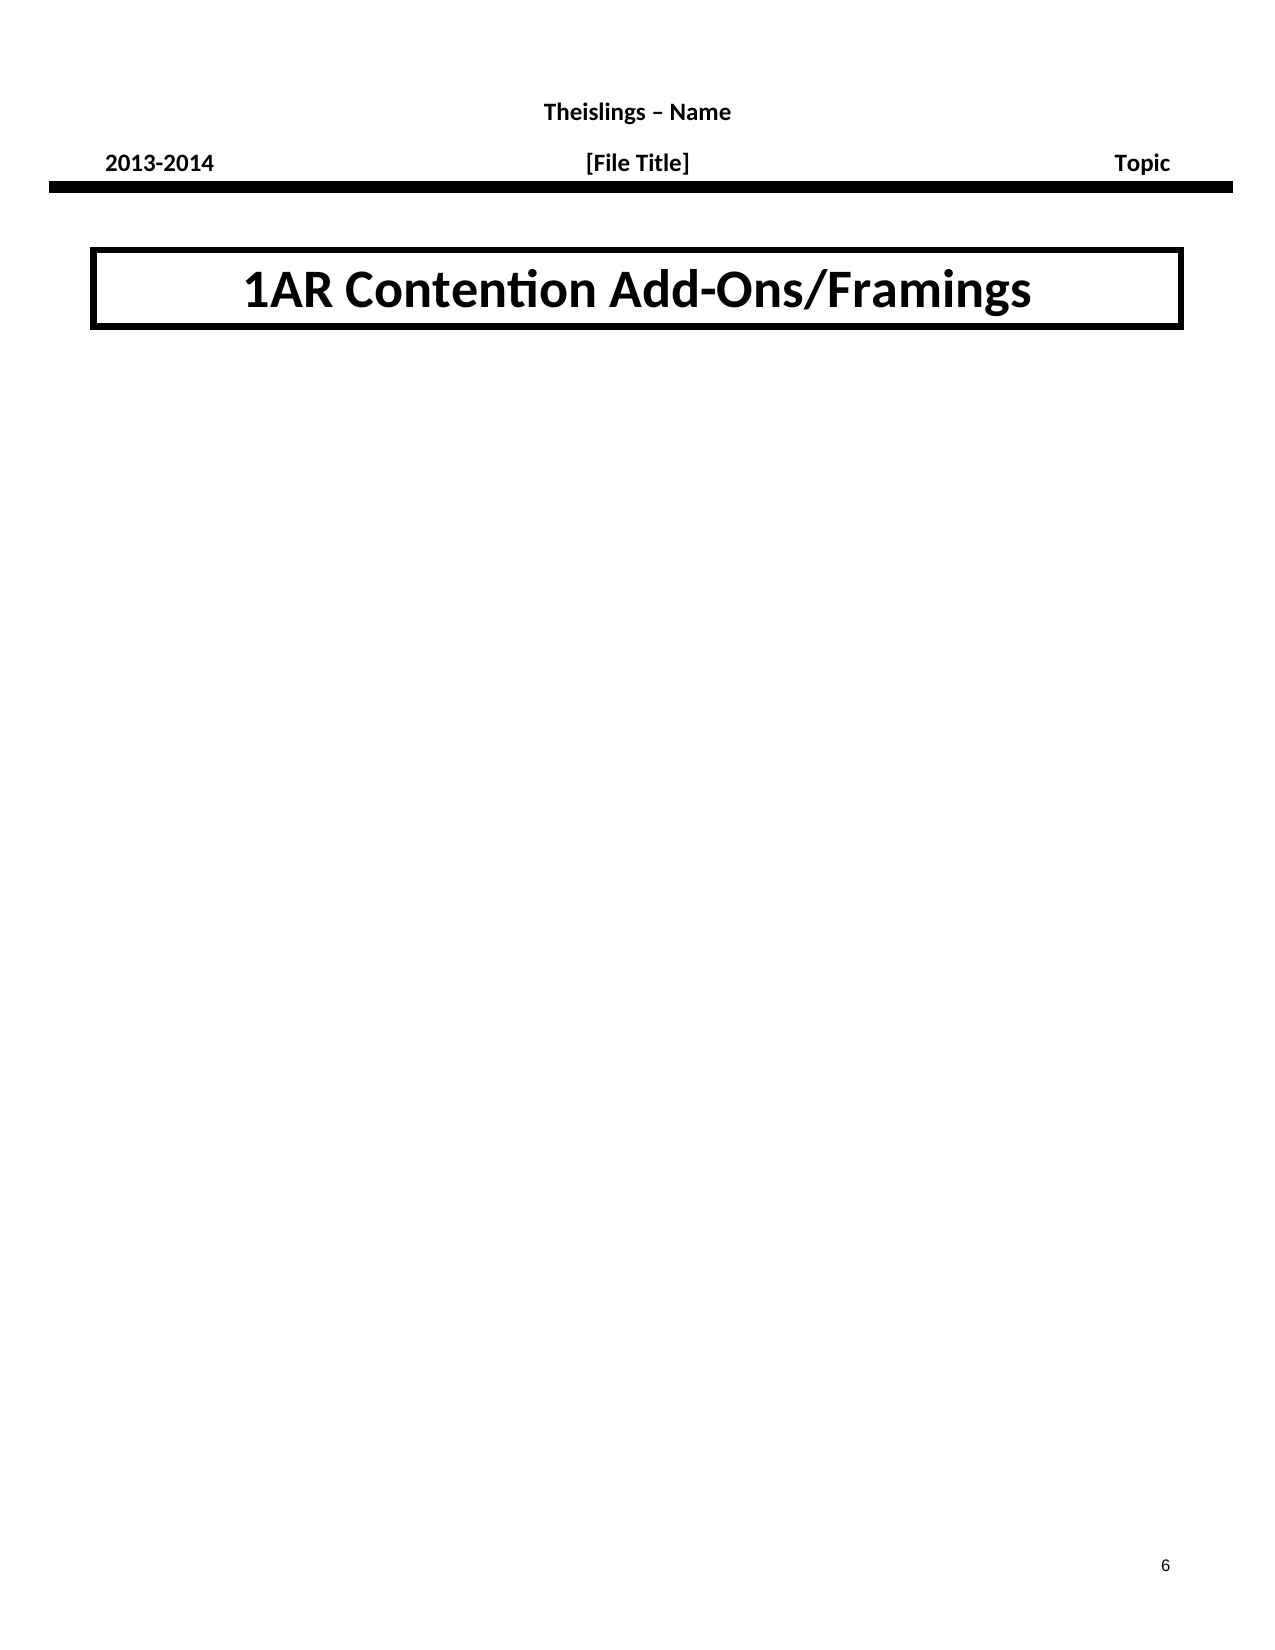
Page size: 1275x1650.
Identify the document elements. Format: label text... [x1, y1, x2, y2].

subtitle 1AR Contention Add-Ons/Framings [97, 253, 1178, 323]
